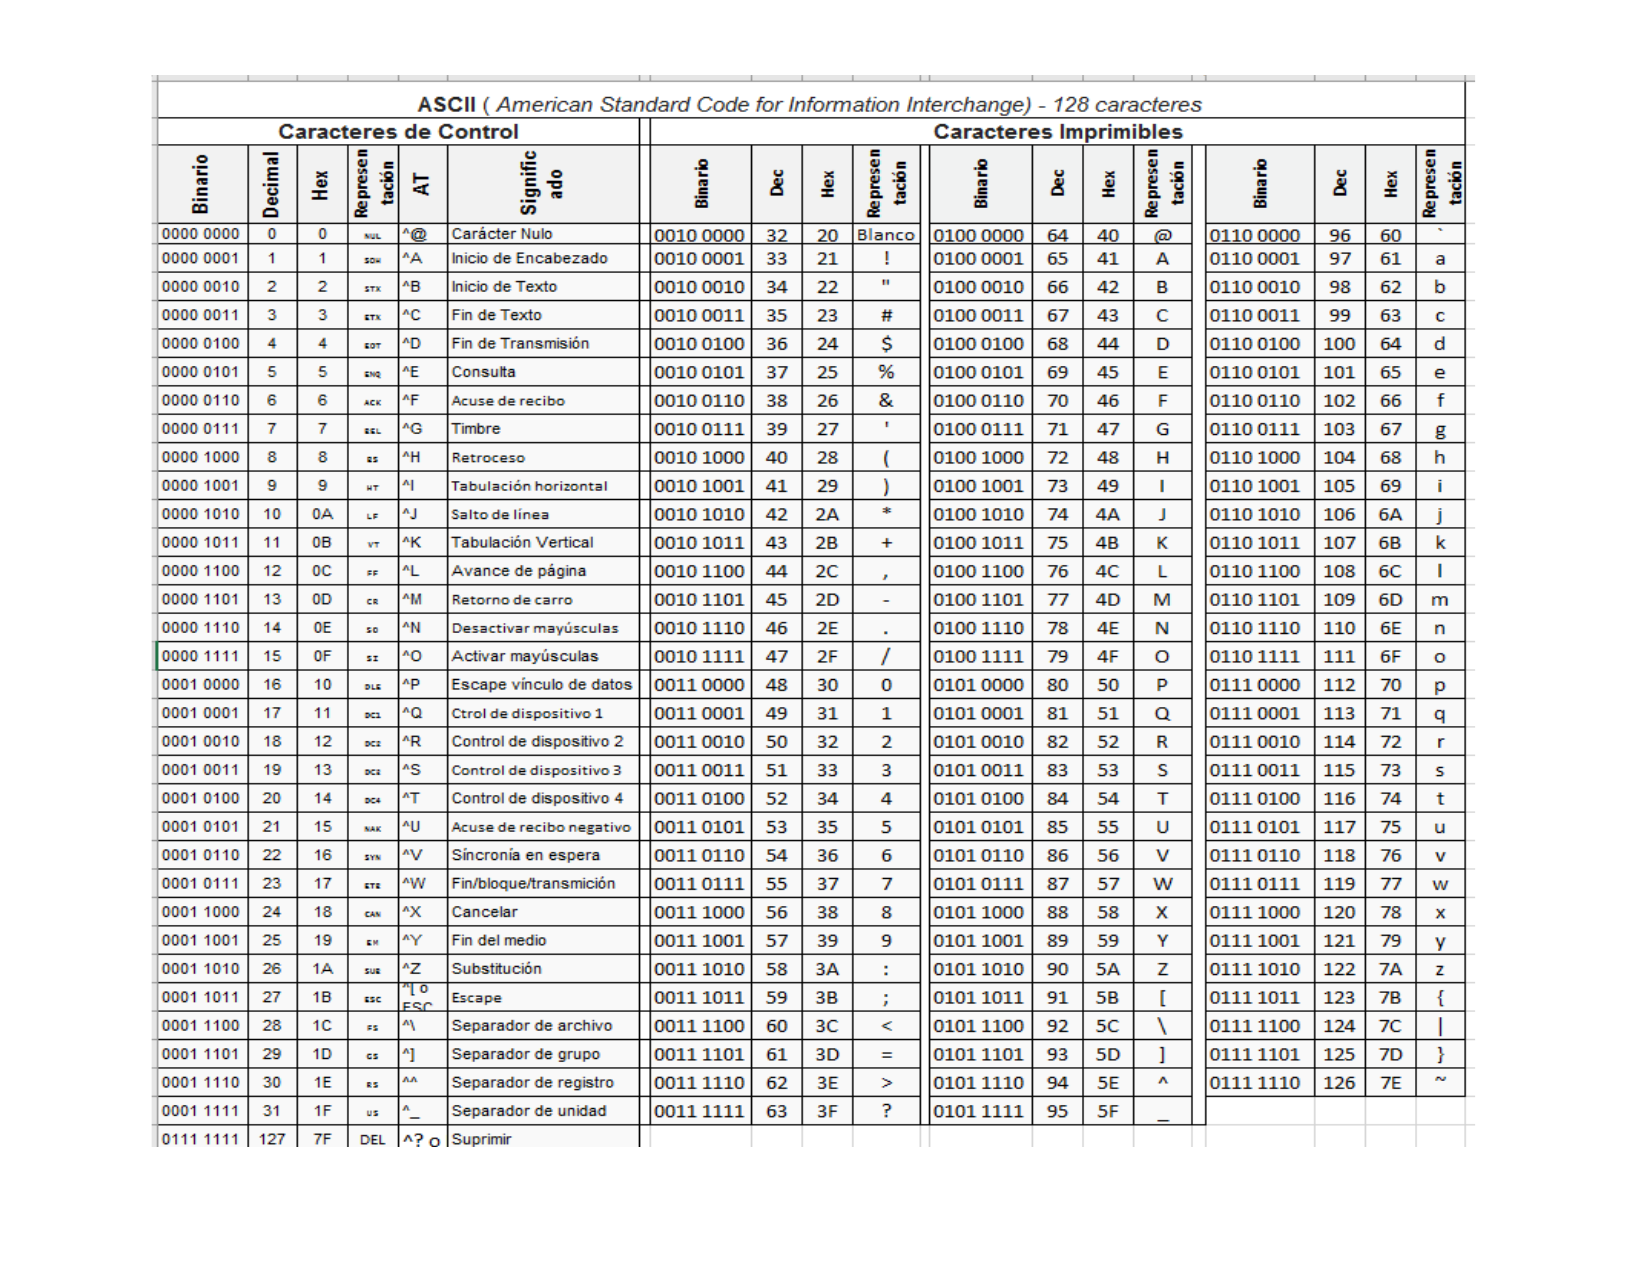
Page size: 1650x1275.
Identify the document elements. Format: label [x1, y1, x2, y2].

picture [151, 75, 1475, 1146]
